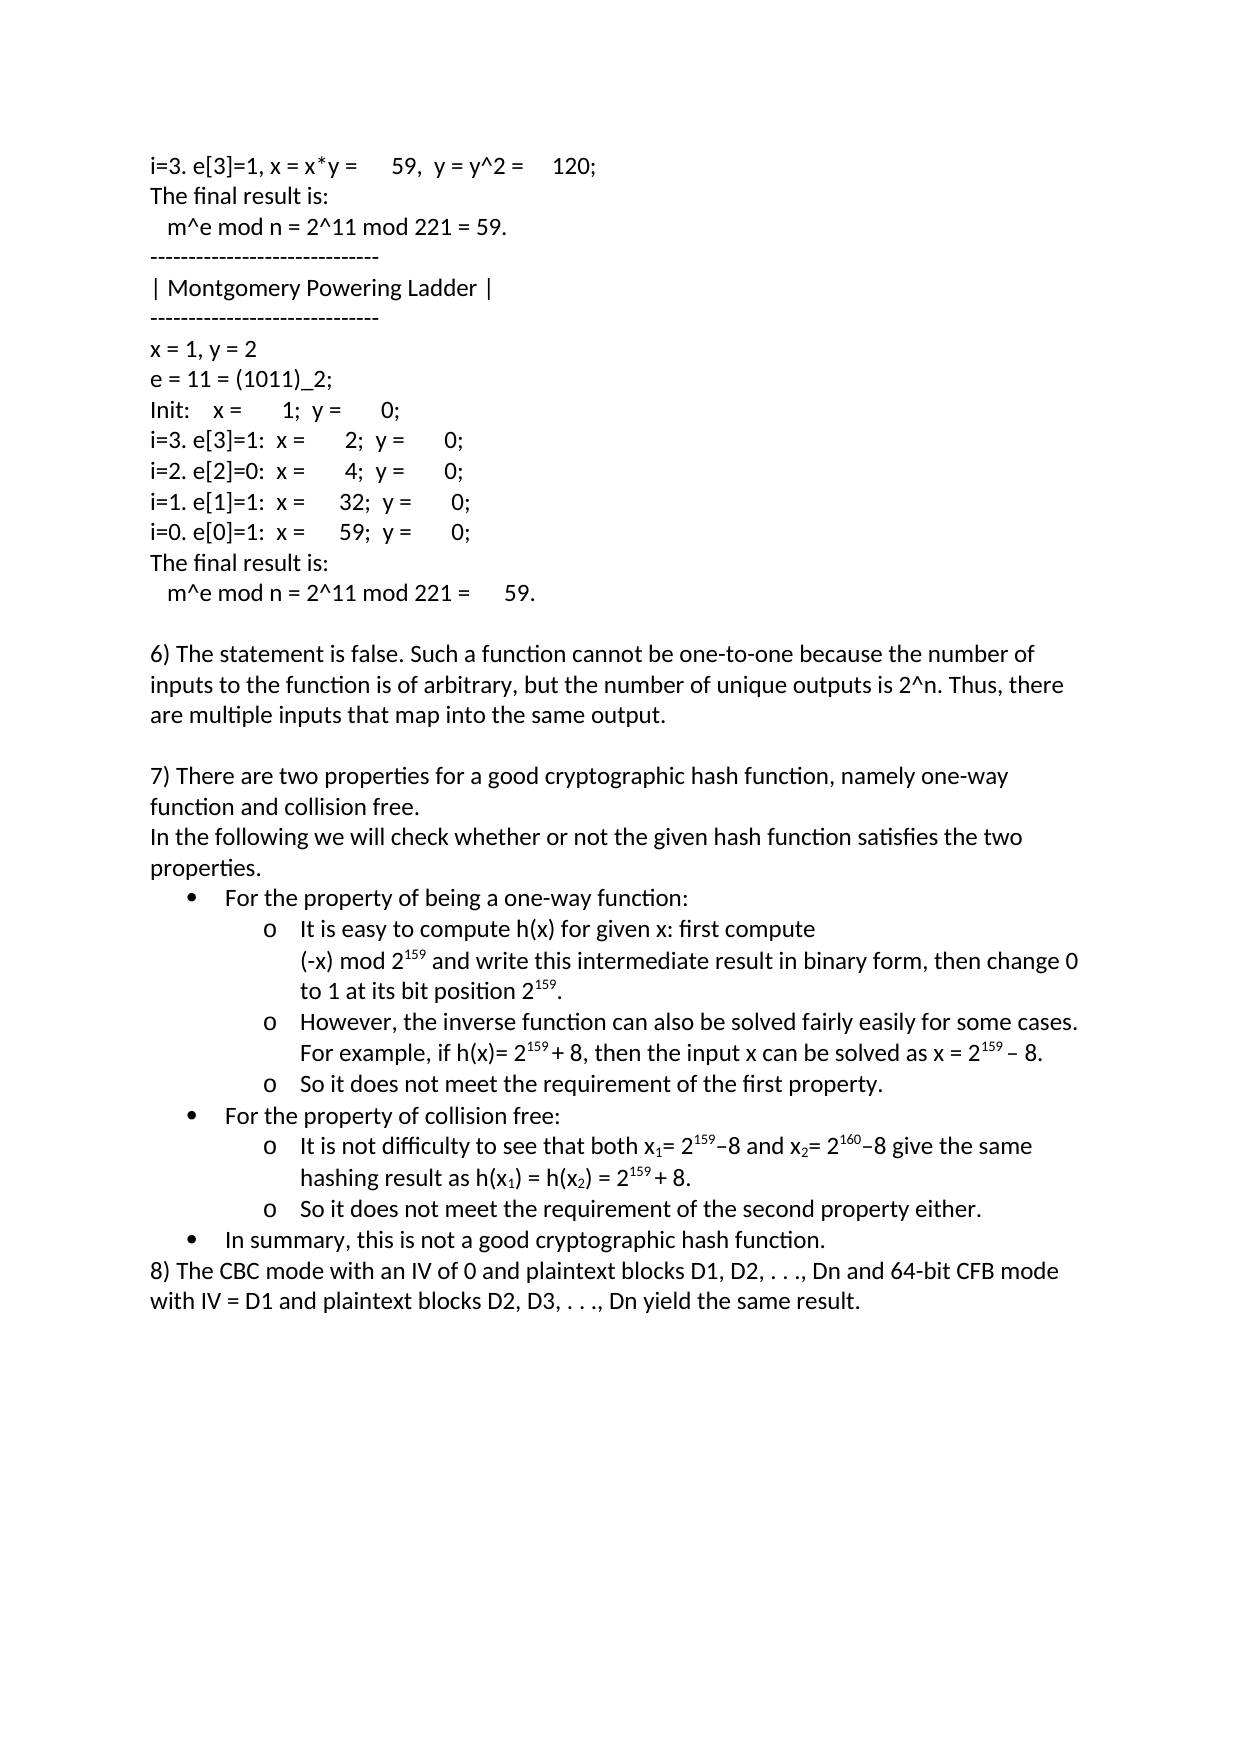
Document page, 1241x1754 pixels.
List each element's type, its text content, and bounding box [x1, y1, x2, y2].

list It is easy to compute h(x) for given x: first compute (-x) mod 2159 and write this intermediate result in binary form, then change 0 to 1 at its bit position 2159. [262, 913, 1090, 1006]
text The final result is: [150, 181, 1090, 211]
list For the property of collision free: [187, 1100, 1090, 1130]
text m^e mod n = 2^11 mod 221 = 59. [150, 211, 1090, 242]
text i=3. e[3]=1: x = 2; y = 0; [150, 425, 1090, 455]
list So it does not meet the requirement of the first property. [262, 1068, 1090, 1100]
text ------------------------------ [150, 303, 1090, 333]
text 7) There are two properties for a good cryptographic hash function, namely one-way function and collision free. [150, 760, 1090, 821]
text x = 1, y = 2 [150, 333, 1090, 364]
text i=3. e[3]=1, x = x*y = 59, y = y^2 = 120; [150, 150, 1090, 181]
text i=2. e[2]=0: x = 4; y = 0; [150, 455, 1090, 486]
text i=1. e[1]=1: x = 32; y = 0; [150, 486, 1090, 516]
list It is not difficulty to see that both x1= 2159–8 and x2= 2160–8 give the same hashing result as h(x1) = h(x2) = 2159 + 8. [262, 1130, 1090, 1193]
text The final result is: [150, 547, 1090, 577]
list In summary, this is not a good cryptographic hash function. [187, 1224, 1090, 1255]
text e = 11 = (1011)_2; [150, 364, 1090, 394]
text ------------------------------ [150, 242, 1090, 272]
text Init: x = 1; y = 0; [150, 394, 1090, 425]
text i=0. e[0]=1: x = 59; y = 0; [150, 516, 1090, 547]
text | Montgomery Powering Ladder | [150, 272, 1090, 303]
list However, the inverse function can also be solved fairly easily for some cases. For example, if h(x)= 2159 + 8, then the input x can be solved as x = 2159 – 8. [262, 1006, 1090, 1068]
list For the property of being a one-way function: [187, 882, 1090, 913]
text m^e mod n = 2^11 mod 221 = 59. [150, 577, 1090, 608]
text In the following we will check whether or not the given hash function satisfies the two properties. [150, 821, 1090, 882]
list So it does not meet the requirement of the second property either. [262, 1193, 1090, 1224]
text 8) The CBC mode with an IV of 0 and plaintext blocks D1, D2, . . ., Dn and 64-bit CFB mode with IV = D1 and plaintext blocks D2, D3, . . ., Dn yield the same result. [150, 1255, 1090, 1316]
text 6) The statement is false. Such a function cannot be one-to-one because the number of inputs to the function is of arbitrary, but the number of unique outputs is 2^n. Thus, there are multiple inputs that map into the same output. [150, 638, 1090, 730]
